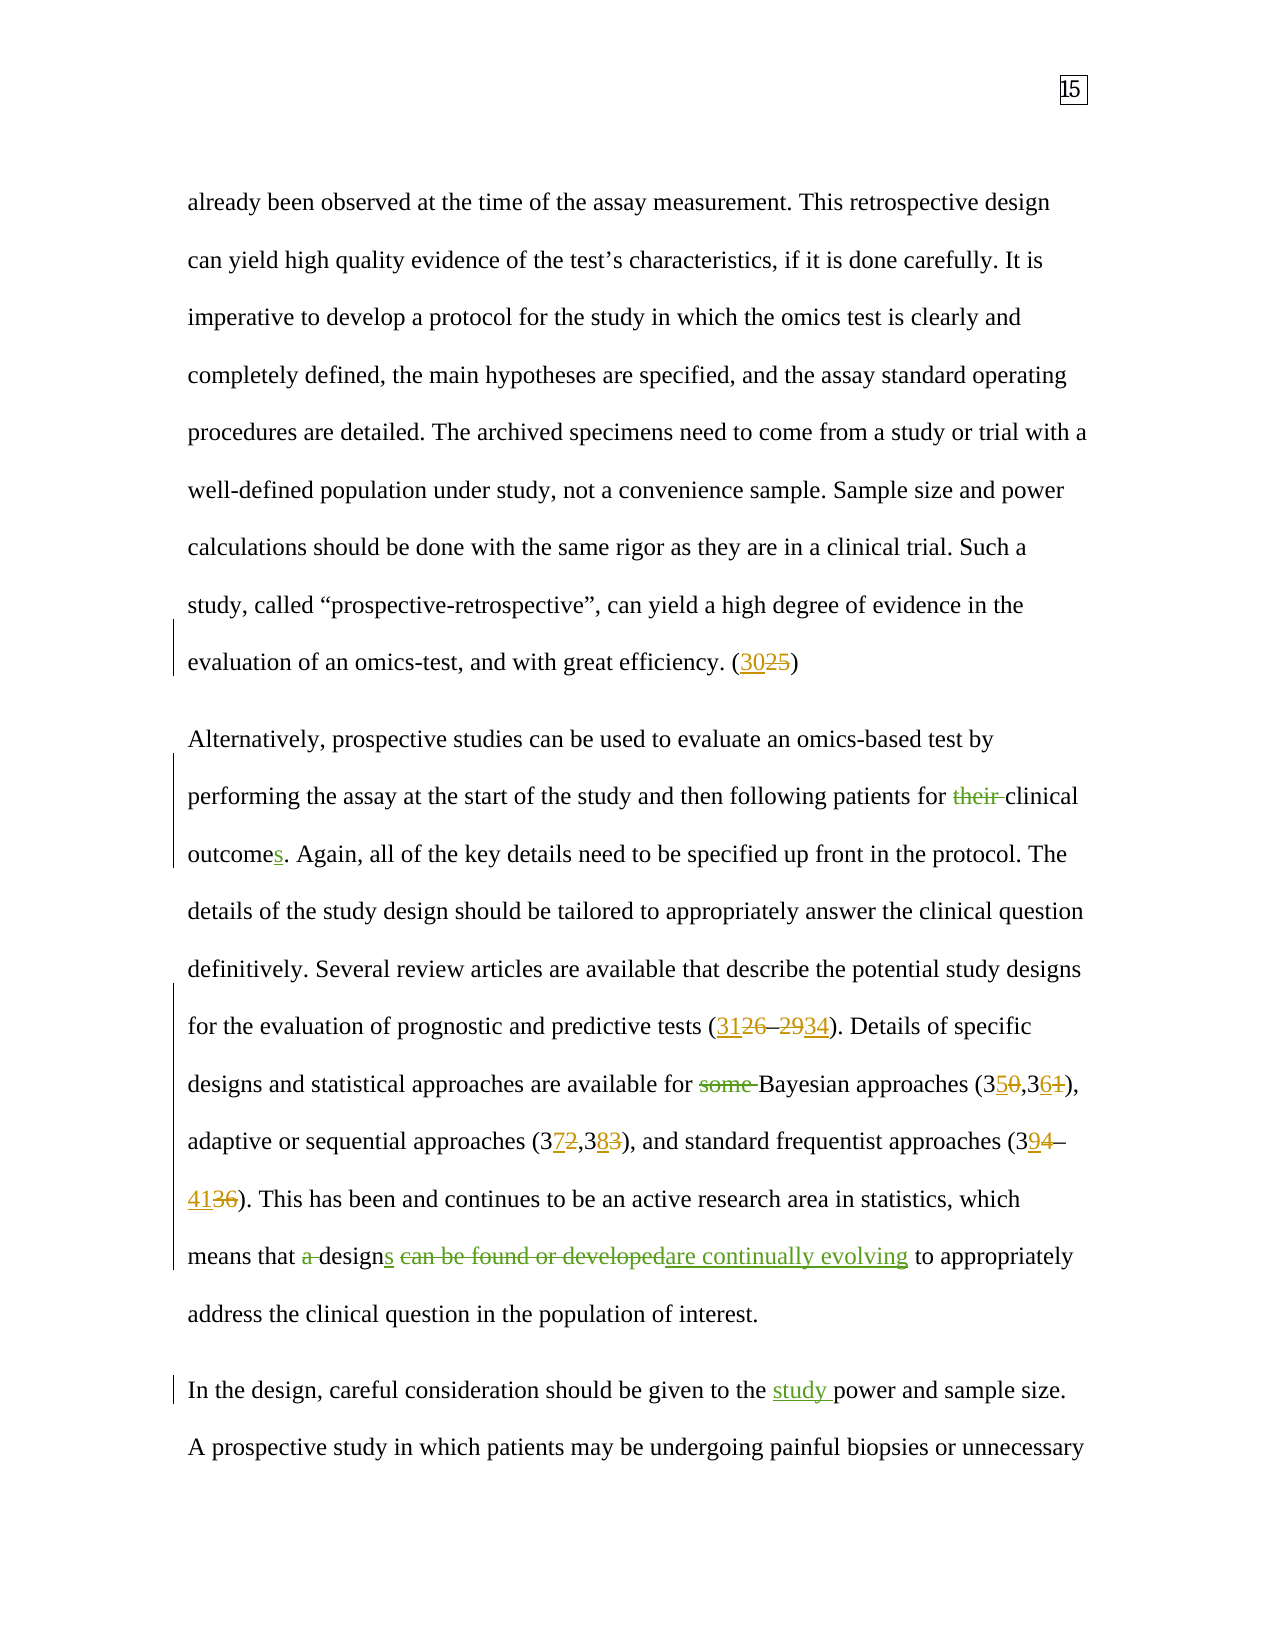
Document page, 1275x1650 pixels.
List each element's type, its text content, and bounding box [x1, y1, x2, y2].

text Alternatively, prospective studies can be used to evaluate an omics-based test by performing the assay at the start of the study and then following patients for clinical outcome. Again, all of the key details need to be specified up front in the protocol. The details of the study design should be tailored to appropriately answer the clinical question definitively. Several review articles are available that describe the potential study designs for the evaluation of prognostic and predictive tests (–). Details of specific designs and statistical approaches are available for Bayesian approaches (3,3), adaptive or sequential approaches (3,3), and standard frequentist approaches (3–). This has been and continues to be an active research area in statistics, which means that design to appropriately address the clinical question in the population of interest. [187, 724, 1087, 1327]
